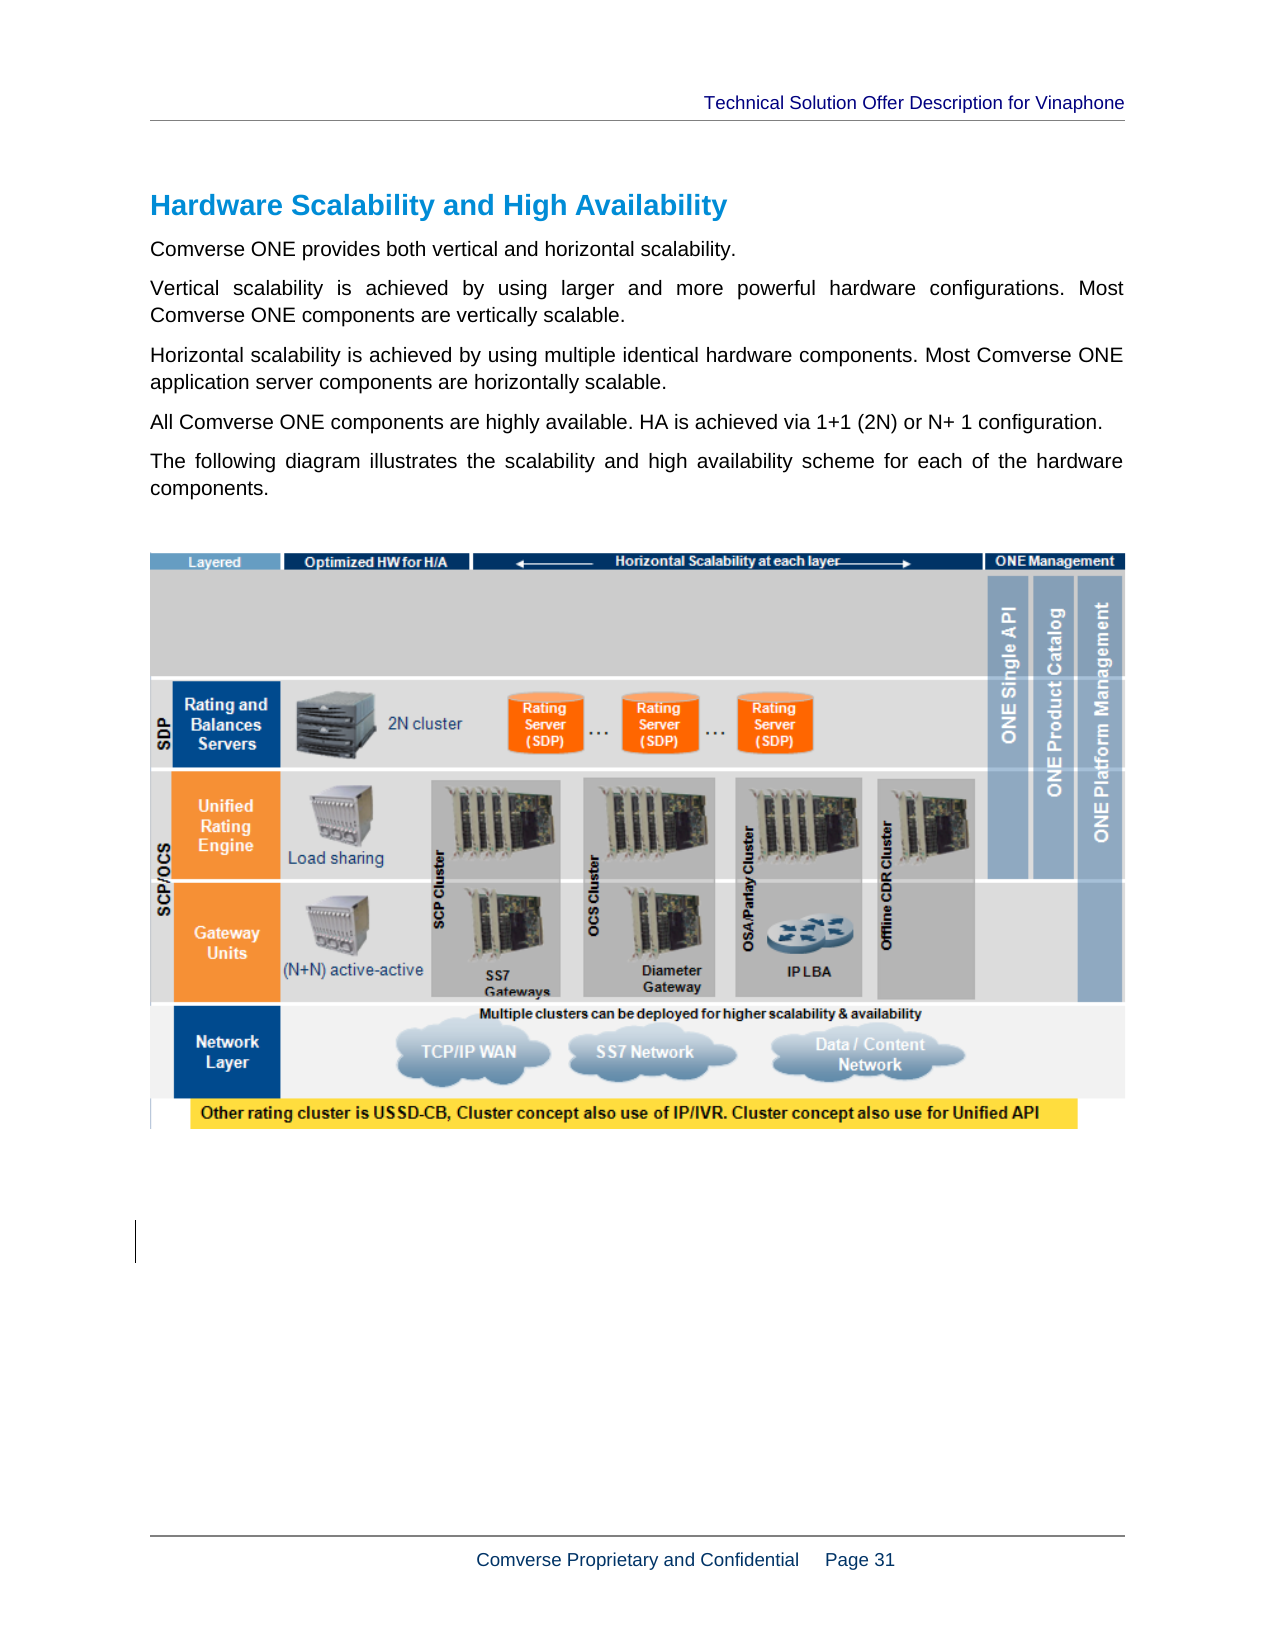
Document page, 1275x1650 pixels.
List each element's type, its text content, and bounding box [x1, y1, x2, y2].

text Horizontal scalability is achieved by using multiple identical hardware components. Most Comverse ONE application server components are horizontally scalable. [150, 340, 1125, 394]
text The following diagram illustrates the scalability and high availability scheme for each of the hardware components. [150, 446, 1125, 500]
picture [150, 552, 1126, 1129]
text Comverse ONE provides both vertical and horizontal scalability. [150, 233, 1125, 261]
text Vertical scalability is achieved by using larger and more powerful hardware configurations. Most Comverse ONE components are vertically scalable. [150, 273, 1125, 327]
text All Comverse ONE components are highly available. HA is achieved via 1+1 (2N) or N+ 1 configuration. [150, 406, 1125, 433]
subtitle Hardware Scalability and High Availability [150, 187, 1125, 221]
